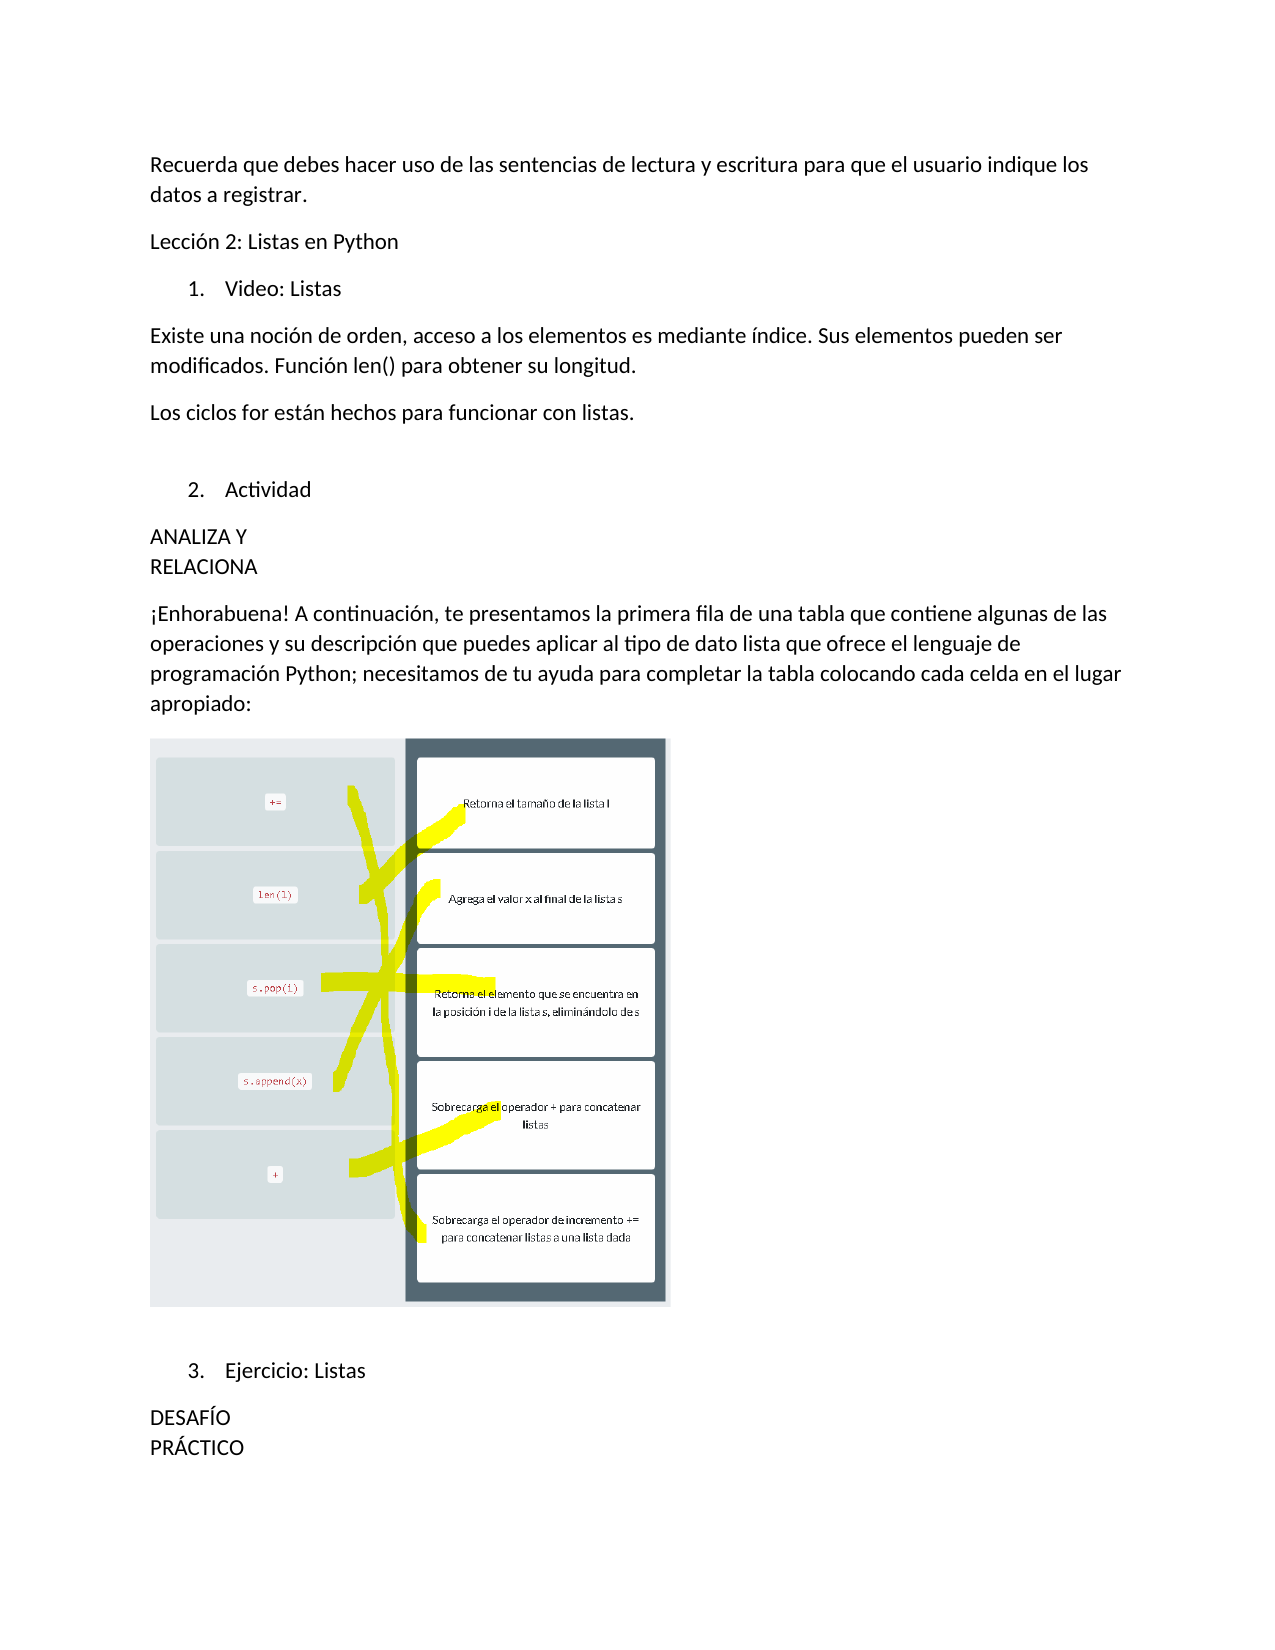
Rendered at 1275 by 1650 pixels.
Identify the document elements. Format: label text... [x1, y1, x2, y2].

text ¡Enhorabuena! A continuación, te presentamos la primera fila de una tabla que contiene algunas de las operaciones y su descripción que puedes aplicar al tipo de dato lista que ofrece el lenguaje de programación Python; necesitamos de tu ayuda para completar la tabla colocando cada celda en el lugar apropiado: [150, 599, 1125, 718]
list Video: Listas [187, 274, 1125, 302]
text Existe una noción de orden, acceso a los elementos es mediante índice. Sus elementos pueden ser modificados. Función len() para obtener su longitud. [150, 321, 1125, 379]
text Lección 2: Listas en Python [150, 227, 1125, 255]
text DESAFÍO PRÁCTICO [150, 1403, 1125, 1461]
list Actividad [187, 475, 1125, 503]
text Los ciclos for están hechos para funcionar con listas. [150, 398, 1125, 426]
list Ejercicio: Listas [187, 1356, 1125, 1384]
text ANALIZA Y RELACIONA [150, 522, 1125, 580]
text Recuerda que debes hacer uso de las sentencias de lectura y escritura para que el usuario indique los datos a registrar. [150, 150, 1125, 208]
picture [150, 736, 671, 1307]
